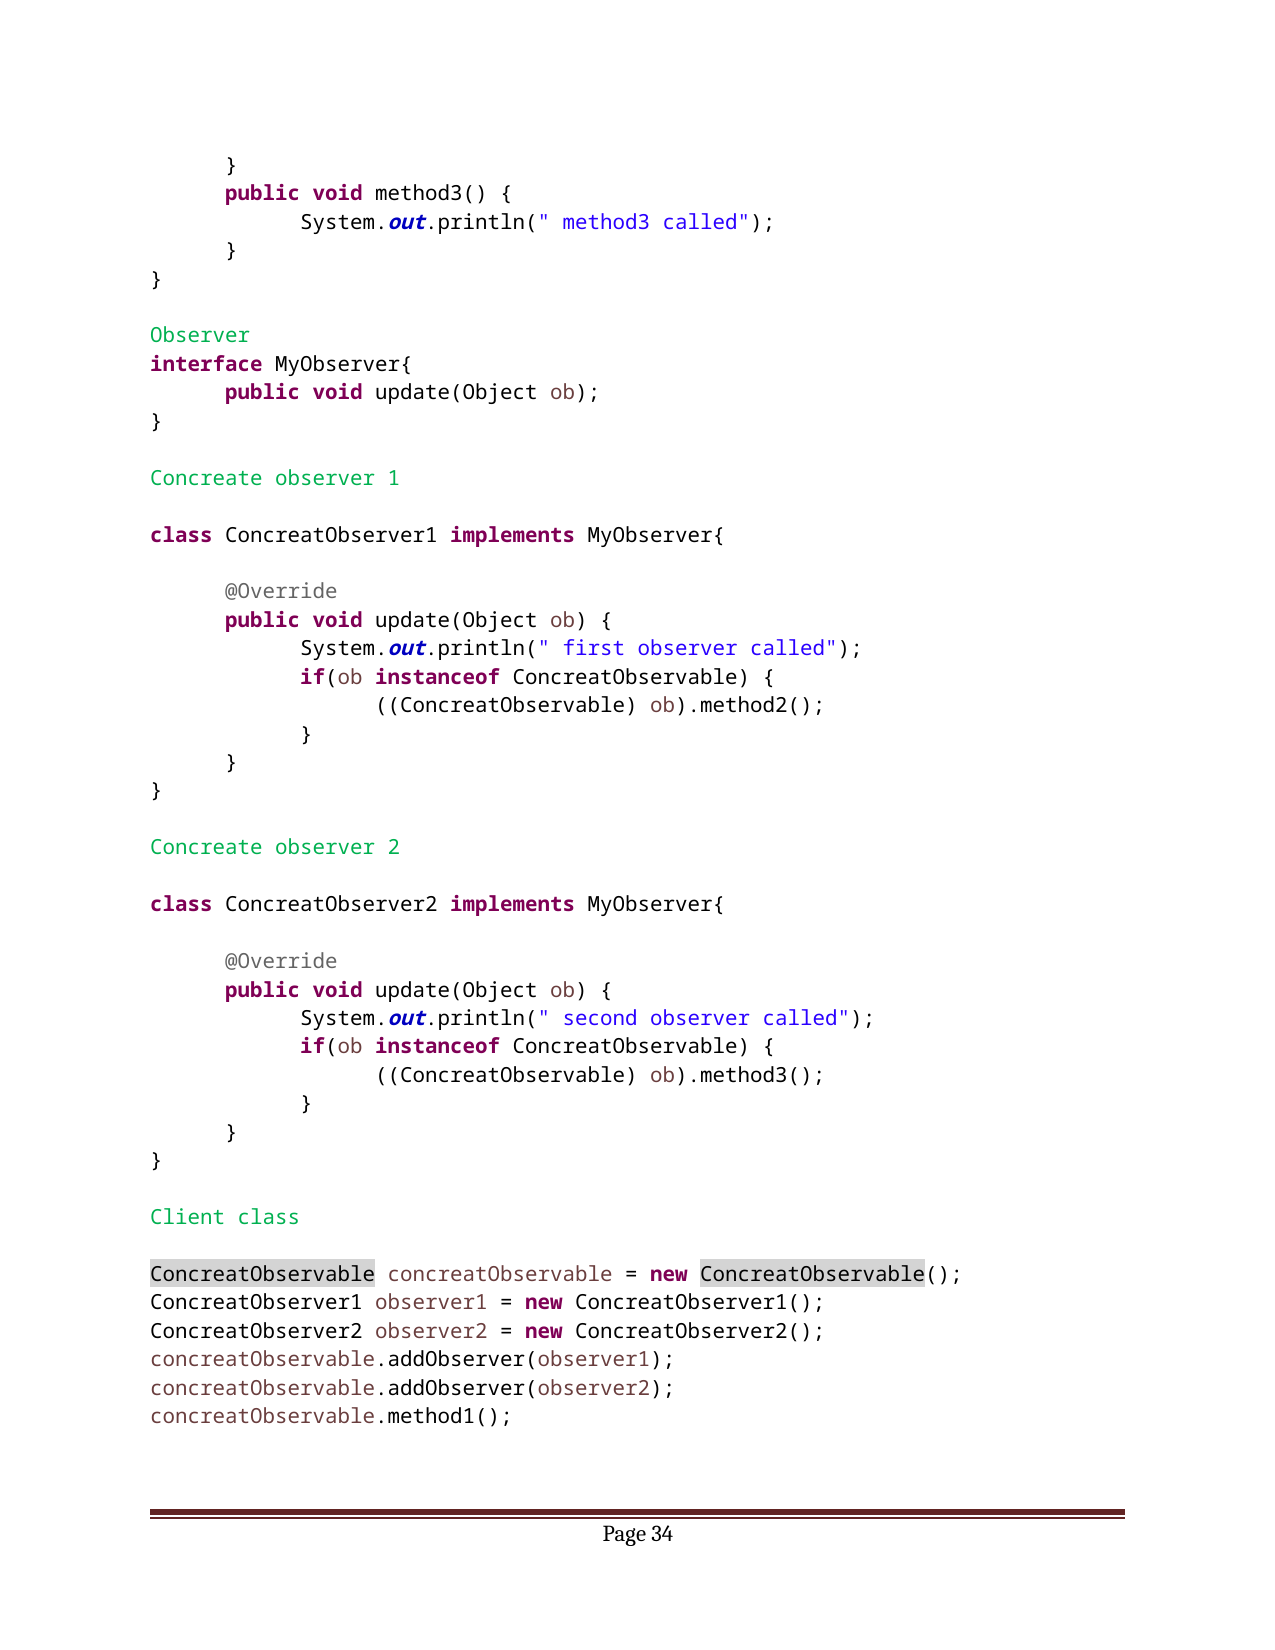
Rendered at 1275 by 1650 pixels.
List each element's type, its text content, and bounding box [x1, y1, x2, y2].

text } [150, 1088, 1125, 1117]
text if(ob instanceof ConcreatObservable) { [150, 662, 1125, 690]
text } [150, 1145, 1125, 1174]
text ConcreatObserver2 observer2 = new ConcreatObserver2(); [150, 1316, 1125, 1344]
text } [150, 235, 1125, 264]
text Client class [150, 1202, 1125, 1231]
text } [150, 1117, 1125, 1145]
text Observer [150, 321, 1125, 349]
text System.out.println(" method3 called"); [150, 207, 1125, 235]
text class ConcreatObserver2 implements MyObserver{ [150, 889, 1125, 918]
text } [150, 406, 1125, 434]
text Concreate observer 2 [150, 832, 1125, 861]
text public void update(Object ob); [150, 377, 1125, 406]
text Concreate observer 1 [150, 463, 1125, 491]
text } [150, 776, 1125, 804]
text System.out.println(" second observer called"); [150, 1003, 1125, 1032]
text @Override [150, 946, 1125, 975]
text ConcreatObserver1 observer1 = new ConcreatObserver1(); [150, 1287, 1125, 1316]
text concreatObservable.method1(); [150, 1401, 1125, 1430]
text public void method3() { [150, 178, 1125, 207]
text } [150, 747, 1125, 776]
text public void update(Object ob) { [150, 975, 1125, 1003]
text concreatObservable.addObserver(observer1); [150, 1344, 1125, 1373]
text concreatObservable.addObserver(observer2); [150, 1373, 1125, 1401]
text public void update(Object ob) { [150, 605, 1125, 633]
text System.out.println(" first observer called"); [150, 633, 1125, 662]
text ConcreatObservable concreatObservable = new ConcreatObservable(); [375, 1259, 700, 1287]
text if(ob instanceof ConcreatObservable) { [150, 1032, 1125, 1060]
text } [150, 150, 1125, 178]
text ((ConcreatObservable) ob).method2(); [150, 690, 1125, 719]
text interface MyObserver{ [150, 349, 1125, 377]
text class ConcreatObserver1 implements MyObserver{ [150, 520, 1125, 548]
text } [150, 719, 1125, 747]
text ConcreatObservable concreatObservable = new ConcreatObservable(); [925, 1259, 1125, 1287]
text } [150, 264, 1125, 292]
text @Override [150, 577, 1125, 605]
text ((ConcreatObservable) ob).method3(); [150, 1060, 1125, 1088]
